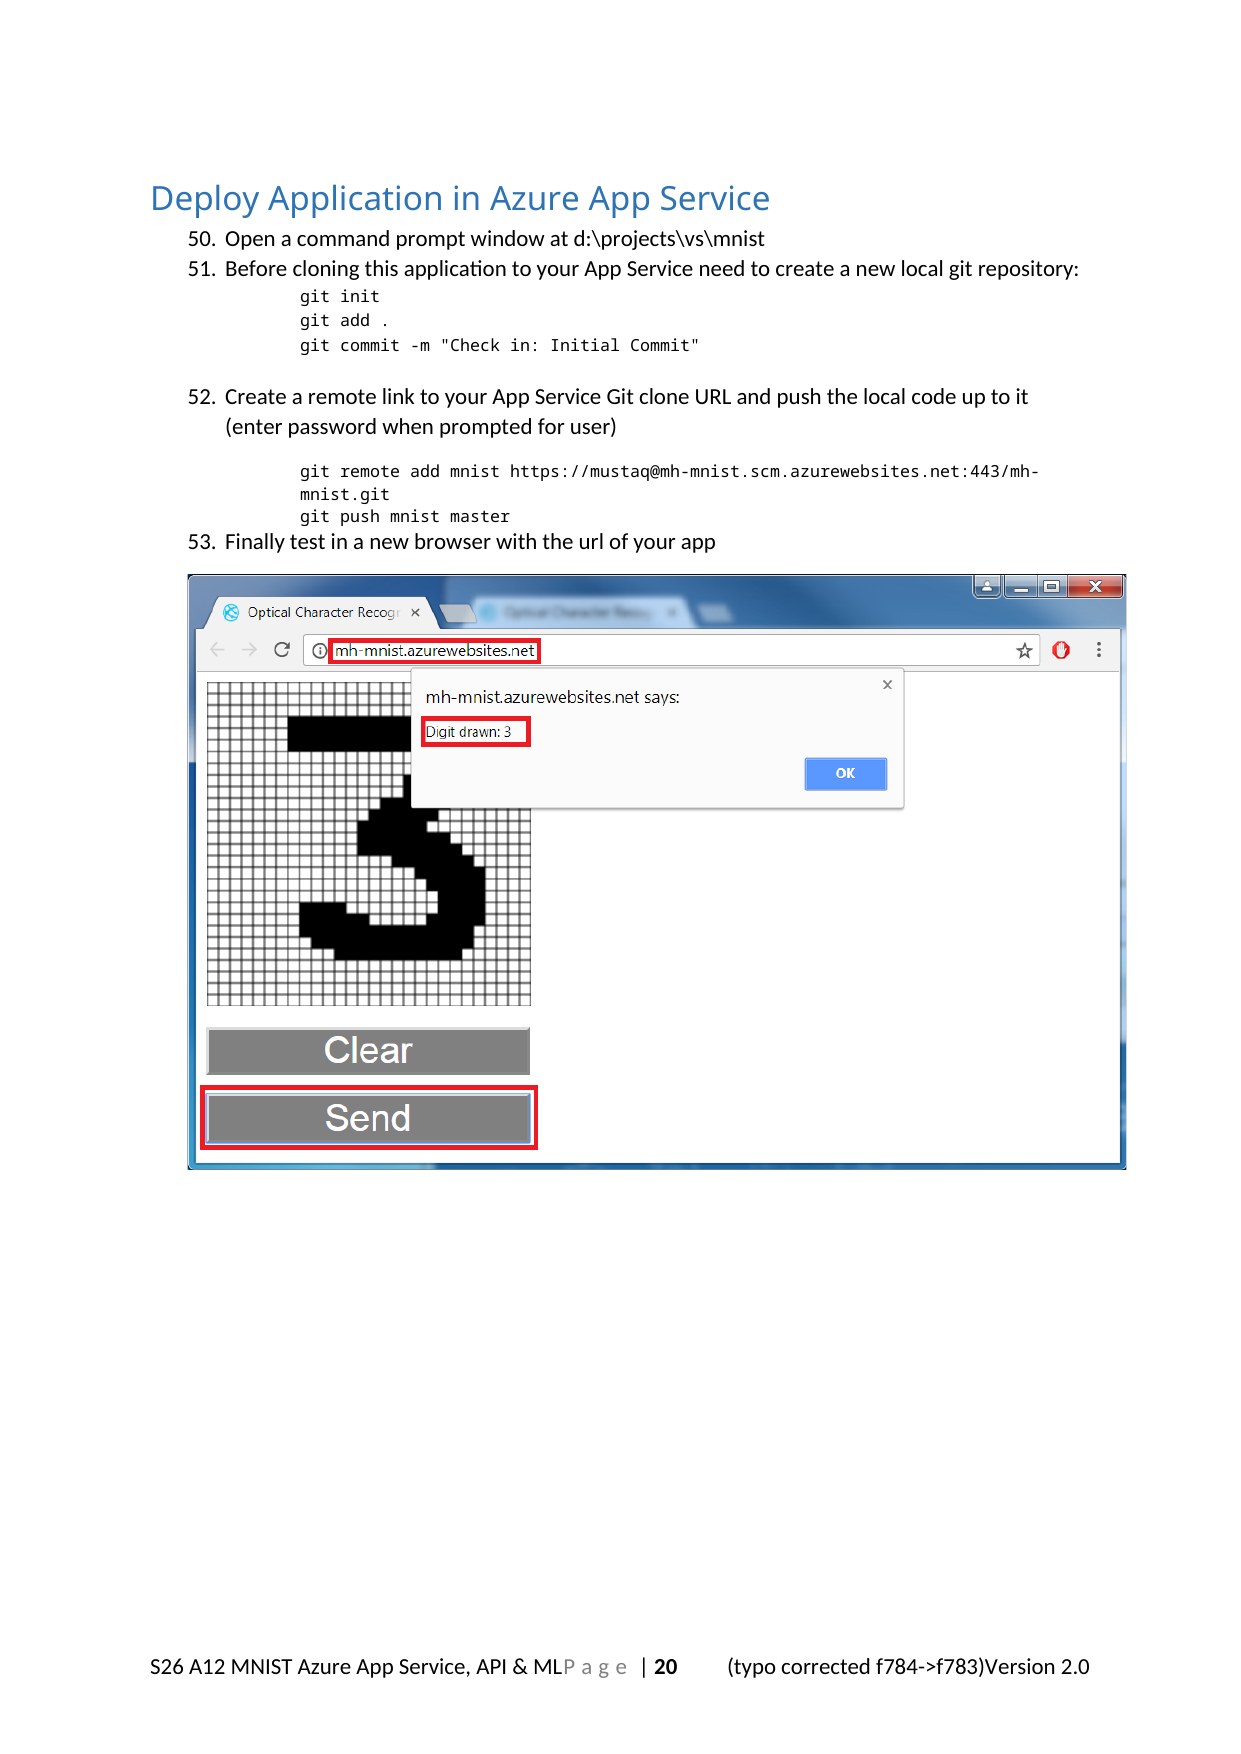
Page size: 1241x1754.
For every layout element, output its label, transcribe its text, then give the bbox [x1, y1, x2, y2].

picture [187, 574, 1127, 1170]
list Finally test in a new browser with the url of your app [187, 527, 1090, 556]
list Before cloning this application to your App Service need to create a new local git repository: [187, 254, 1090, 282]
text git push mnist master [300, 505, 1090, 527]
list Open a command prompt window at d:\projects\vs\mnist [187, 224, 1090, 252]
list git commit -m "Check in: Initial Commit" [300, 333, 1090, 356]
list git init [300, 284, 1090, 307]
text git remote add mnist https://mustaq@mh-mnist.scm.azurewebsites.net:443/mh-mnist.git [300, 459, 1090, 505]
list Create a remote link to your App Service Git clone URL and push the local code up to it (enter password when prompted for user) [187, 382, 1090, 441]
subtitle Deploy Application in Azure App Service [150, 175, 1090, 220]
list git add . [300, 309, 1090, 332]
